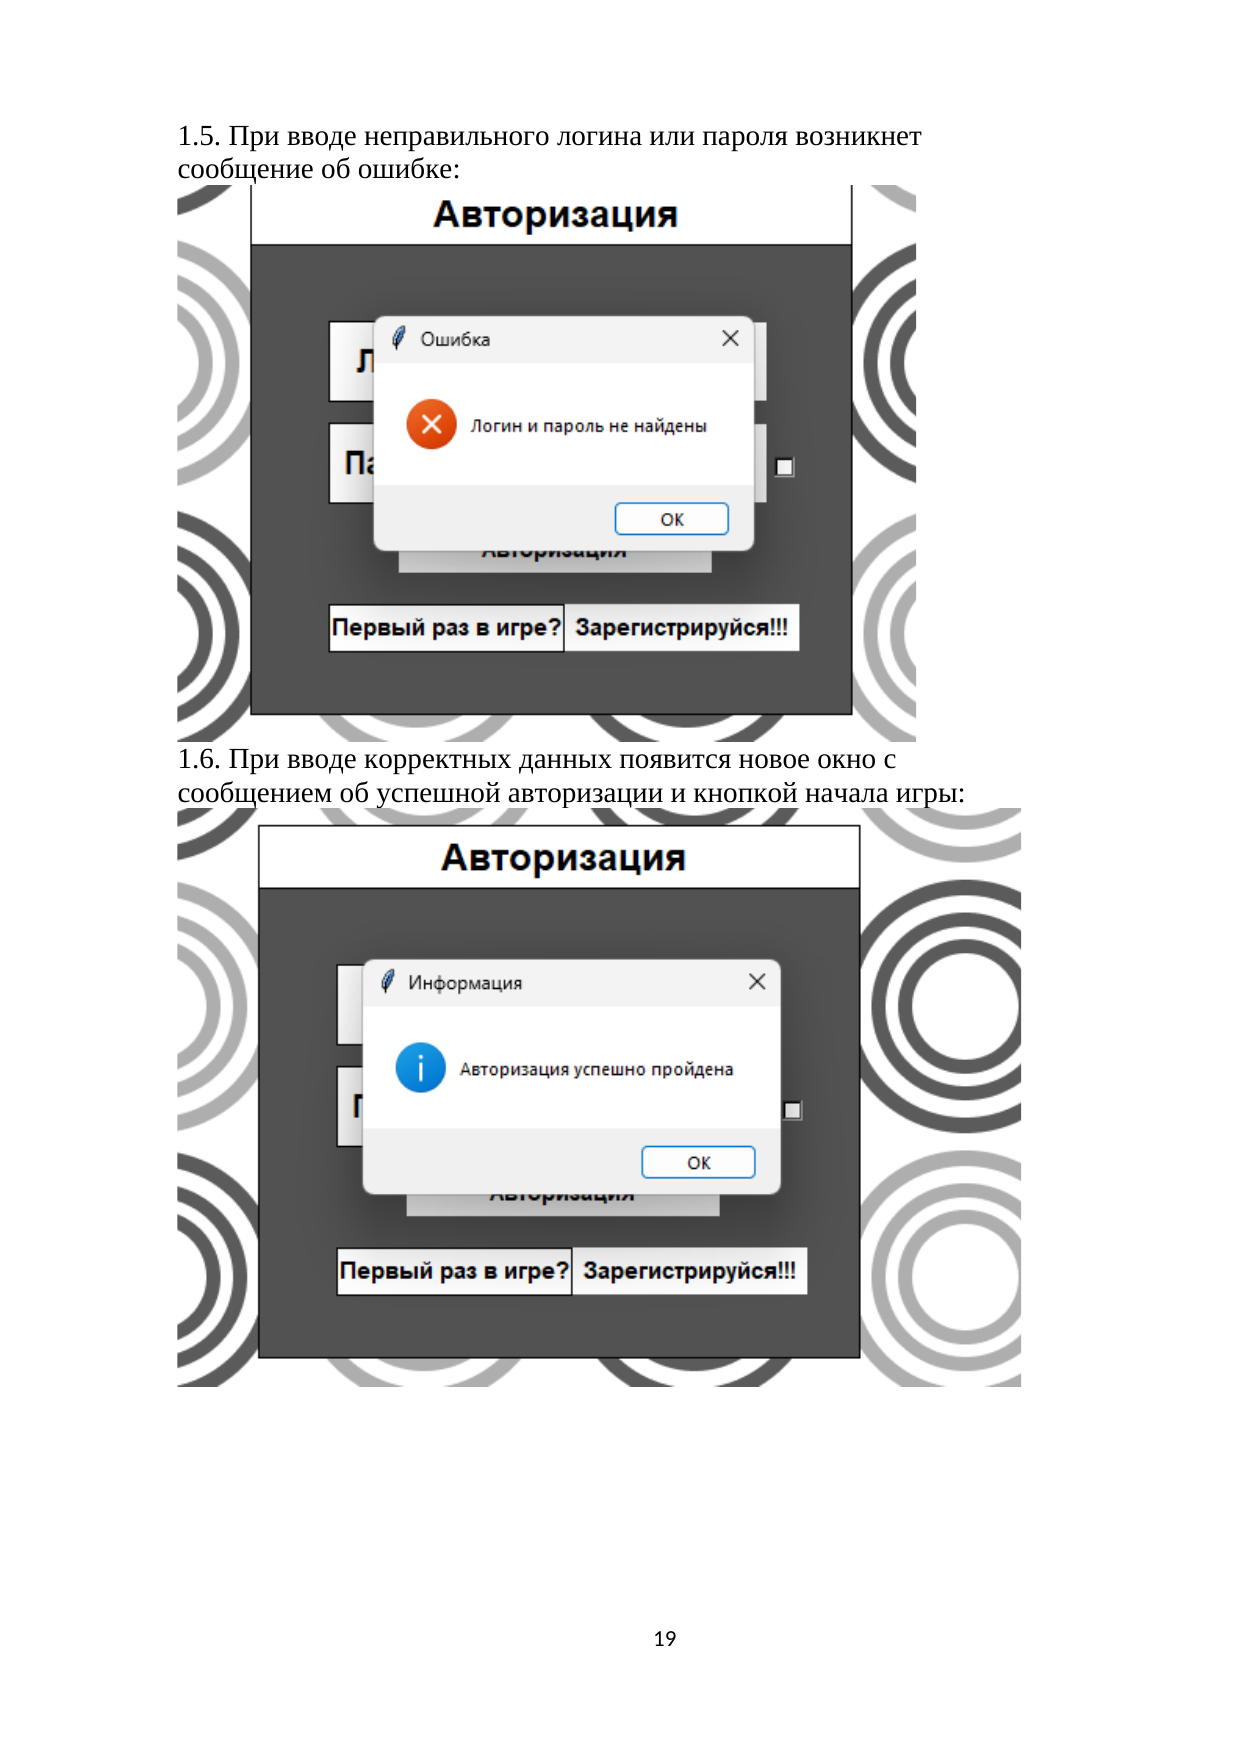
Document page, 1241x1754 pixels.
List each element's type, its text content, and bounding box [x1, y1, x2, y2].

text 1.6. При вводе корректных данных появится новое окно с [177, 741, 1152, 775]
picture [177, 185, 917, 742]
text 1.5. При вводе неправильного логина или пароля возникнет [177, 118, 1152, 152]
picture [177, 808, 1022, 1387]
text сообщением об успешной авторизации и кнопкой начала игры: [177, 775, 1152, 808]
text сообщение об ошибке: [177, 152, 1152, 185]
